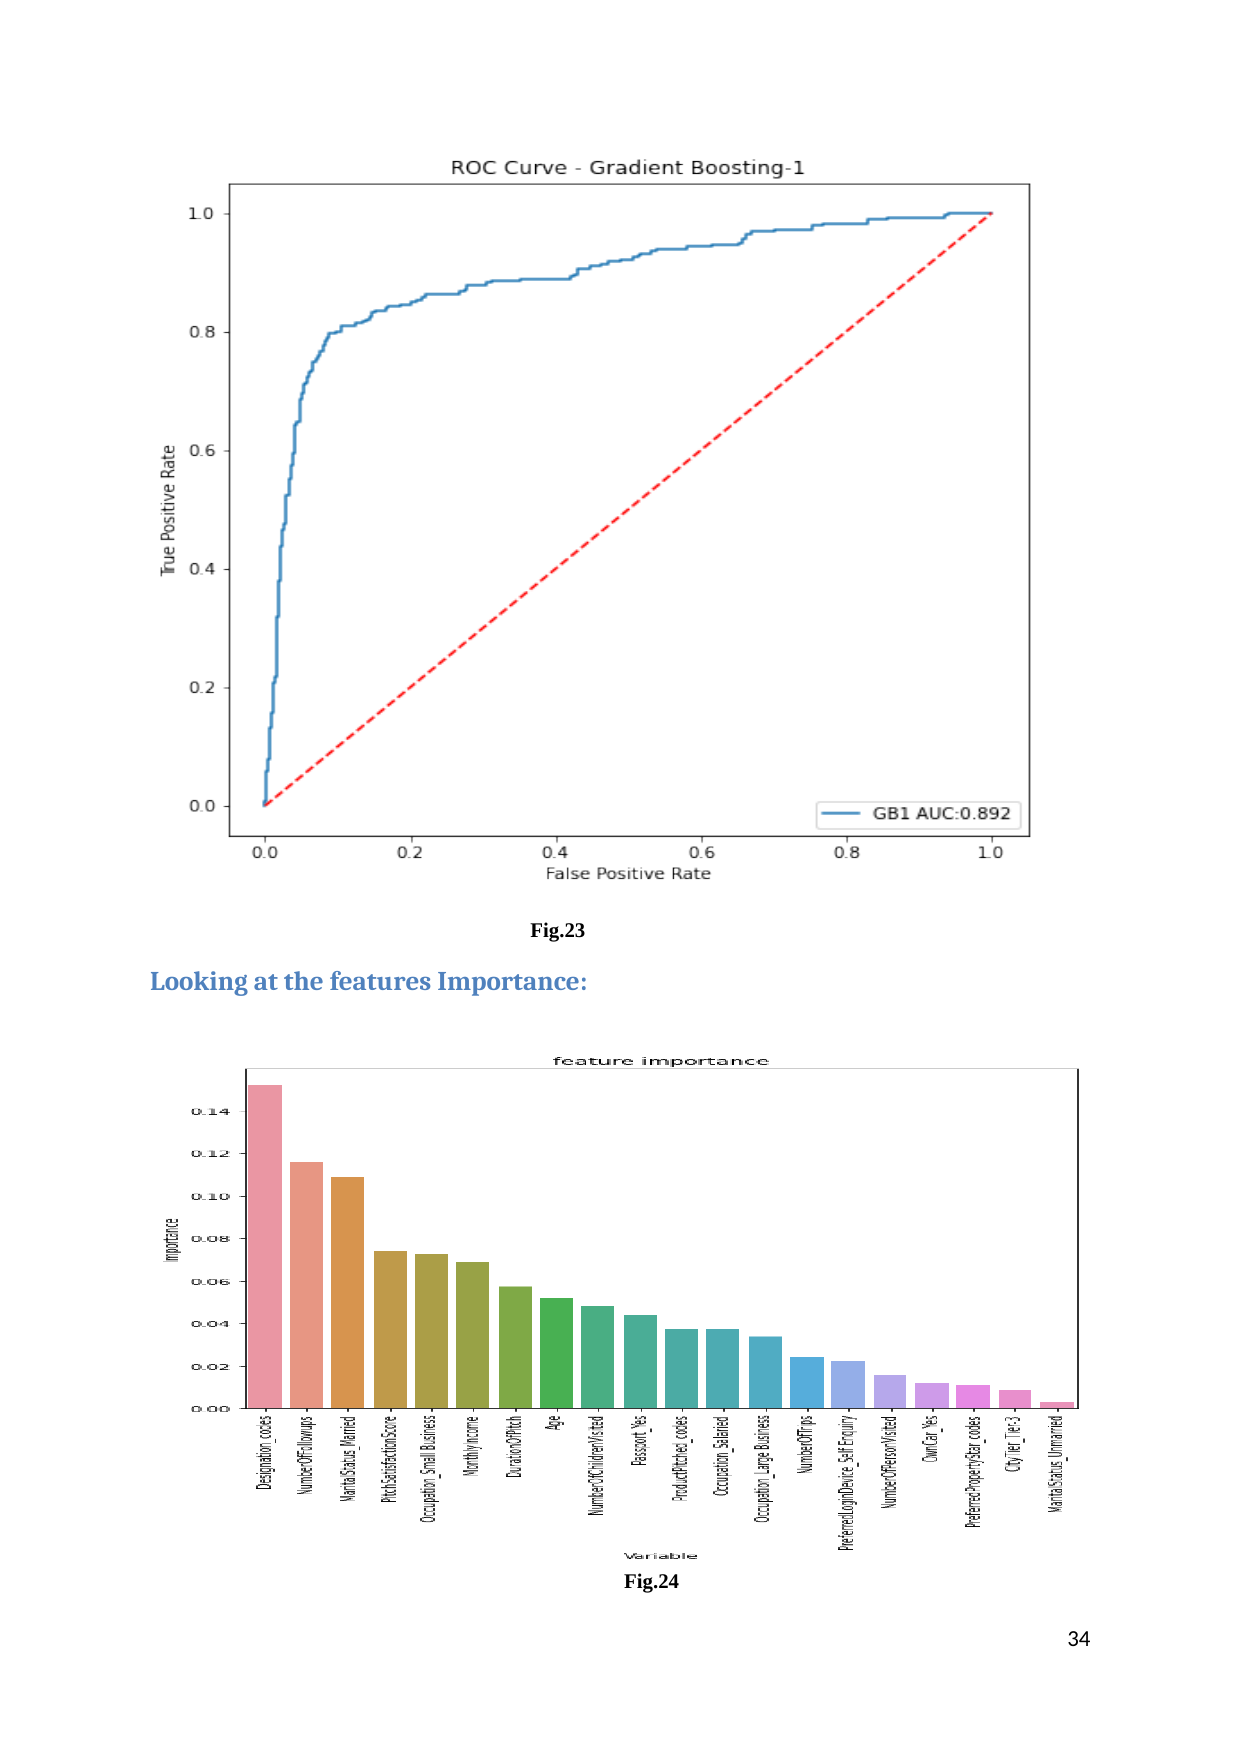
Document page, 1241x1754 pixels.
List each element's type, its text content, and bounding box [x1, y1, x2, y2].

text Fig.23 [150, 918, 1090, 942]
subtitle Looking at the features Importance: [150, 966, 1090, 997]
picture [150, 150, 1040, 893]
text Fig.24 [150, 1569, 1090, 1593]
picture [150, 1052, 1091, 1565]
